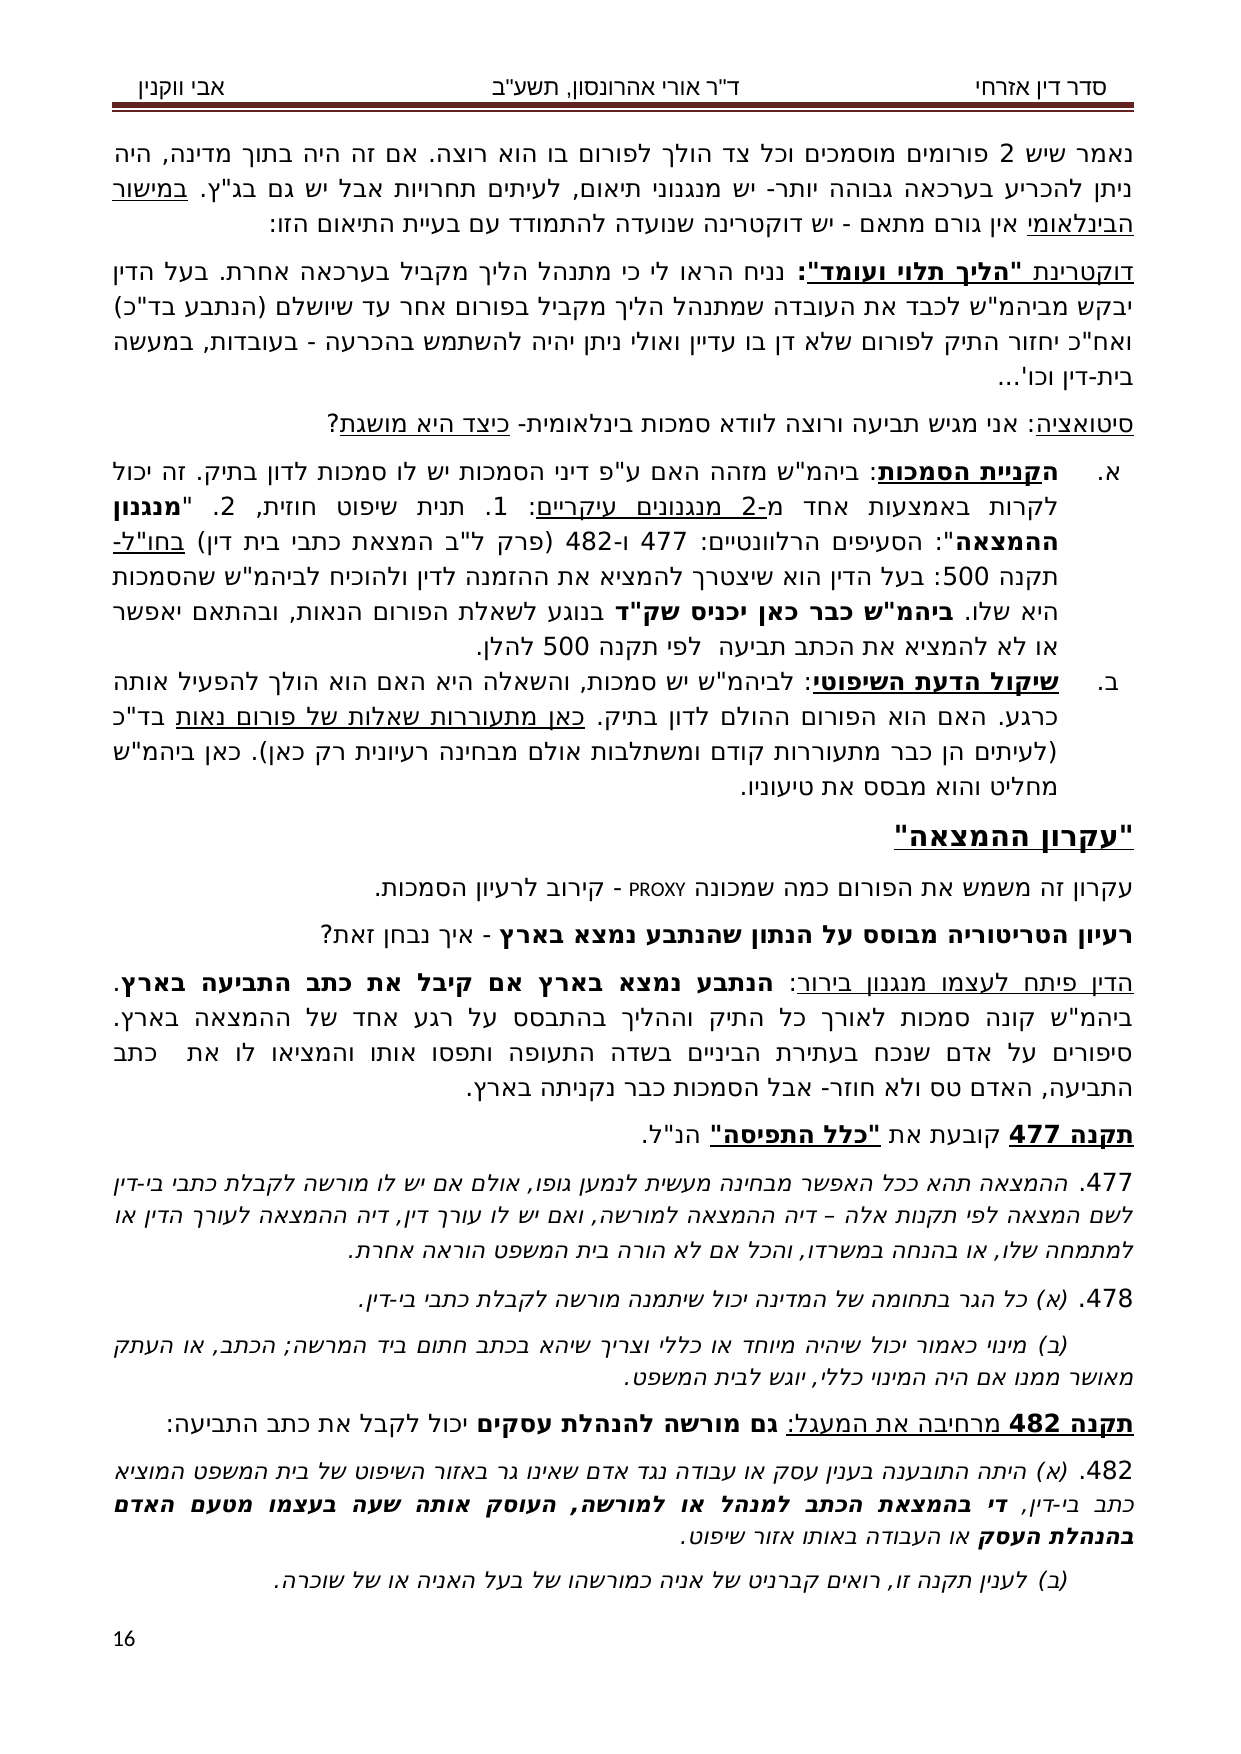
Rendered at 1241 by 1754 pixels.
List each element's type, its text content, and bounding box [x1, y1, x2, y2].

text 482. (א) היתה התובענה בענין עסק או עבודה נגד אדם שאינו גר באזור השיפוט של בית המשפט המוציא כתב בי-דין, די בהמצאת הכתב למנהל או למורשה, העוסק אותה שעה בעצמו מטעם האדם בהנהלת העסק או העבודה באותו אזור שיפוט. [112, 1457, 1134, 1550]
text תקנה 482 מרחיבה את המעגל: גם מורשה להנהלת עסקים יכול לקבל את כתב התביעה: [112, 1409, 1134, 1438]
text דוקטרינת "הליך תלוי ועומד": נניח הראו לי כי מתנהל הליך מקביל בערכאה אחרת. בעל הדין יבקש מביהמ"ש לכבד את העובדה שמתנהל הליך מקביל בפורום אחר עד שיושלם (הנתבע בד"כ) ואח"כ יחזור התיק לפורום שלא דן בו עדיין ואולי ניתן יהיה להשתמש בהכרעה - בעובדות, במעשה בית-דין וכו'... [112, 257, 1134, 391]
text הדין פיתח לעצמו מנגנון בירור: הנתבע נמצא בארץ אם קיבל את כתב התביעה בארץ. ביהמ"ש קונה סמכות לאורך כל התיק וההליך בהתבסס על רגע אחד של ההמצאה בארץ. סיפורים על אדם שנכח בעתירת הביניים בשדה התעופה ותפסו אותו והמציאו לו את כתב התביעה, האדם טס ולא חוזר- אבל הסמכות כבר נקניתה בארץ. [112, 968, 1134, 1102]
text (ב) לענין תקנה זו, רואים קברניט של אניה כמורשהו של בעל האניה או של שוכרה. [112, 1567, 1134, 1594]
text "עקרון ההמצאה" [112, 819, 1134, 853]
list הקניית הסמכות: ביהמ"ש מזהה האם ע"פ דיני הסמכות יש לו סמכות לדון בתיק. זה יכול לקרות באמצעות אחד מ-2 מנגנונים עיקריים: 1. תנית שיפוט חוזית, 2. "מנגנון ההמצאה": הסעיפים הרלוונטיים: 477 ו-482 (פרק ל"ב המצאת כתבי בית דין) בחו"ל- תקנה 500: בעל הדין הוא שיצטרך להמציא את ההזמנה לדין ולהוכיח לביהמ"ש שהסמכות היא שלו. ביהמ"ש כבר כאן יכניס שק"ד בנוגע לשאלת הפורום הנאות, ובהתאם יאפשר או לא להמציא את הכתב תביעה לפי תקנה 500 להלן. [112, 457, 1096, 661]
text (ב) מינוי כאמור יכול שיהיה מיוחד או כללי וצריך שיהא בכתב חתום ביד המרשה; הכתב, או העתק מאושר ממנו אם היה המינוי כללי, יוגש לבית המשפט. [112, 1333, 1134, 1391]
text נאמר שיש 2 פורומים מוסמכים וכל צד הולך לפורום בו הוא רוצה. אם זה היה בתוך מדינה, היה ניתן להכריע בערכאה גבוהה יותר- יש מנגנוני תיאום, לעיתים תחרויות אבל יש גם בג"ץ. במישור הבינלאומי אין גורם מתאם - יש דוקטרינה שנועדה להתמודד עם בעיית התיאום הזו: [112, 139, 1134, 239]
text תקנה 477 קובעת את "כלל התפיסה" הנ"ל. [112, 1120, 1134, 1149]
text רעיון הטריטוריה מבוסס על הנתון שהנתבע נמצא בארץ - איך נבחן זאת? [112, 920, 1134, 949]
text סיטואציה: אני מגיש תביעה ורוצה לוודא סמכות בינלאומית- כיצד היא מושגת? [112, 409, 1134, 439]
list שיקול הדעת השיפוטי: לביהמ"ש יש סמכות, והשאלה היא האם הוא הולך להפעיל אותה כרגע. האם הוא הפורום ההולם לדון בתיק. כאן מתעוררות שאלות של פורום נאות בד"כ (לעיתים הן כבר מתעוררות קודם ומשתלבות אולם מבחינה רעיונית רק כאן). כאן ביהמ"ש מחליט והוא מבסס את טיעוניו. [112, 667, 1096, 801]
text 478. (א) כל הגר בתחומה של המדינה יכול שיתמנה מורשה לקבלת כתבי בי-דין. [112, 1282, 1134, 1314]
text 477. ההמצאה תהא ככל האפשר מבחינה מעשית לנמען גופו, אולם אם יש לו מורשה לקבלת כתבי בי-דין לשם המצאה לפי תקנות אלה – דיה ההמצאה למורשה, ואם יש לו עורך דין, דיה ההמצאה לעורך הדין או למתמחה שלו, או בהנחה במשרדו, והכל אם לא הורה בית המשפט הוראה אחרת. [112, 1168, 1134, 1264]
text עקרון זה משמש את הפורום כמה שמכונה PROXY - קירוב לרעיון הסמכות. [112, 873, 1134, 902]
